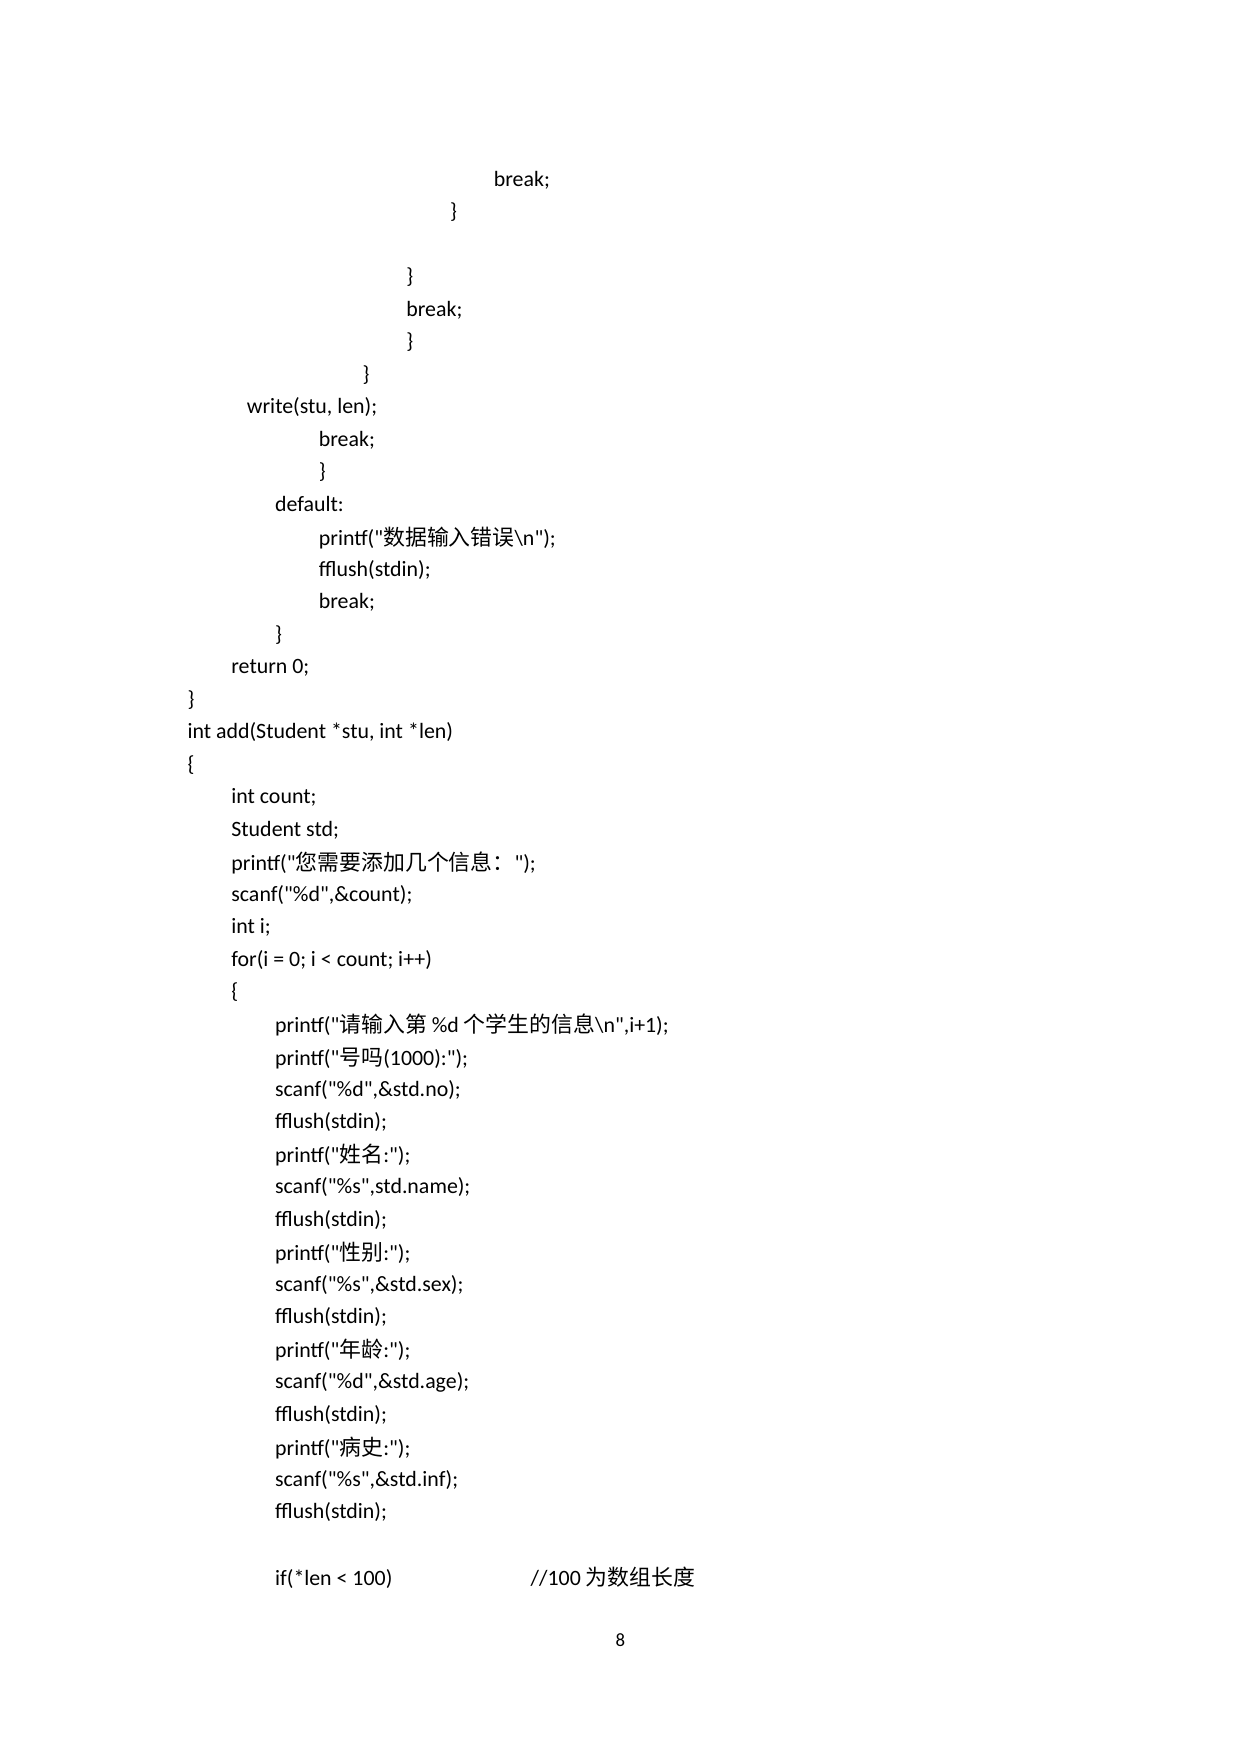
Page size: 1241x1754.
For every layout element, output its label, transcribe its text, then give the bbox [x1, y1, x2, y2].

text } [187, 454, 1053, 487]
text for(i = 0; i < count; i++) [187, 942, 1053, 974]
text fflush(stdin); [187, 1397, 1053, 1429]
text scanf("%d",&std.age); [187, 1364, 1053, 1397]
text scanf("%s",&std.sex); [187, 1267, 1053, 1299]
text printf("年龄:"); [187, 1332, 1053, 1364]
text printf("号吗(1000):"); [187, 1039, 1053, 1072]
text printf("您需要添加几个信息："); [187, 844, 1053, 877]
text break; [187, 292, 1053, 324]
text printf("请输入第 %d 个学生的信息\n",i+1); [187, 1007, 1053, 1039]
text { [187, 747, 1053, 779]
text fflush(stdin); [187, 1104, 1053, 1137]
text scanf("%d",&count); [187, 877, 1053, 909]
text { [187, 974, 1053, 1007]
text default: [187, 487, 1053, 519]
text int i; [187, 909, 1053, 942]
text fflush(stdin); [187, 1299, 1053, 1332]
text int add(Student *stu, int *len) [187, 714, 1053, 747]
text return 0; [187, 649, 1053, 682]
text printf("姓名:"); [187, 1137, 1053, 1169]
text } [187, 259, 1053, 292]
text break; [187, 584, 1053, 617]
text scanf("%s",std.name); [187, 1169, 1053, 1202]
text break; [187, 162, 1053, 194]
text printf("病史:"); [187, 1429, 1053, 1462]
text printf("数据输入错误\n"); [187, 519, 1053, 552]
text fflush(stdin); [187, 1494, 1053, 1527]
text } [187, 324, 1053, 357]
text } [187, 357, 1053, 389]
text break; [187, 422, 1053, 454]
text scanf("%s",&std.inf); [187, 1462, 1053, 1494]
text fflush(stdin); [187, 1202, 1053, 1234]
text } [187, 682, 1053, 714]
text int count; [187, 779, 1053, 812]
text Student std; [187, 812, 1053, 844]
text scanf("%d",&std.no); [187, 1072, 1053, 1104]
text printf("性别:"); [187, 1234, 1053, 1267]
text } [187, 617, 1053, 649]
text fflush(stdin); [187, 552, 1053, 584]
text } [187, 194, 1053, 227]
text if(*len < 100) //100为数组长度 [187, 1559, 1053, 1592]
text write(stu, len); [187, 389, 1053, 422]
